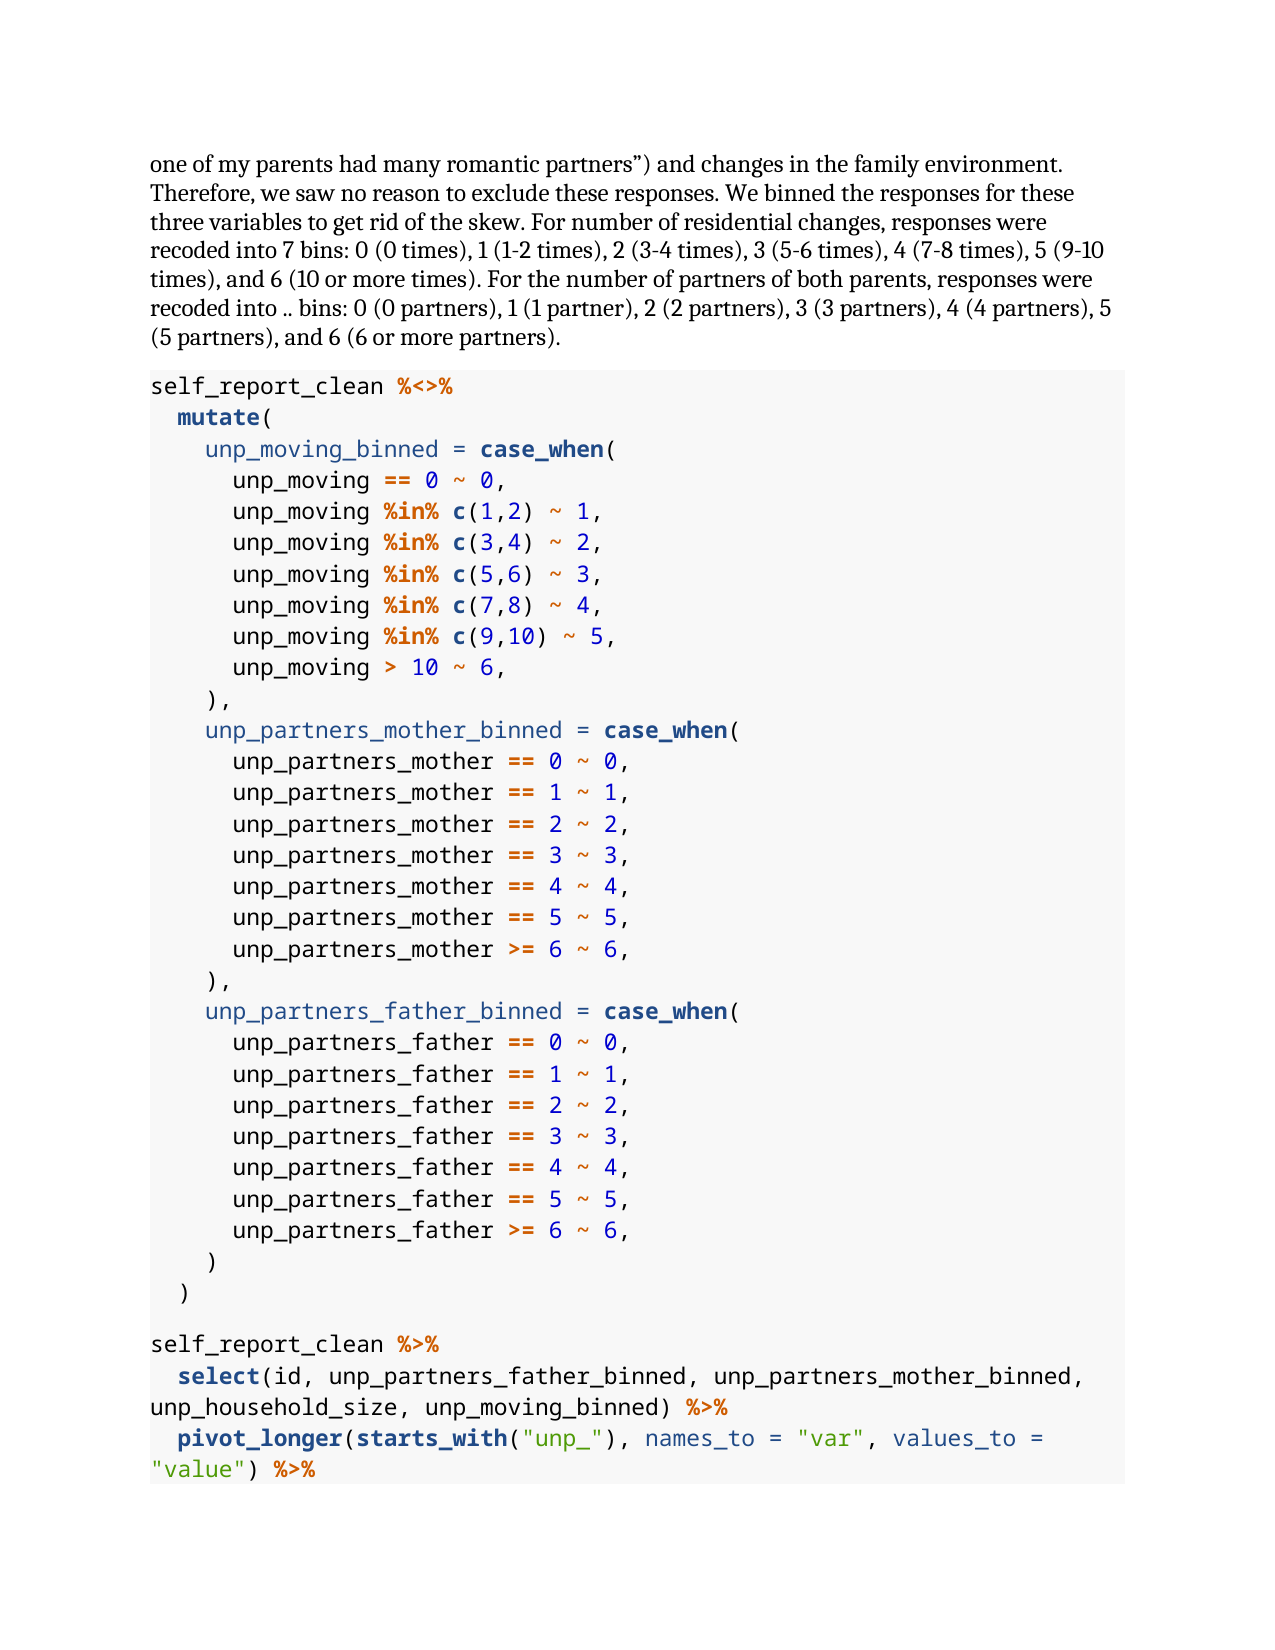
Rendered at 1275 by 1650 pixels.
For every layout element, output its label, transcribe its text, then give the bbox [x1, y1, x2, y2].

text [150, 150, 1125, 351]
text self_report_clean %<>% mutate( unp_moving_binned = case_when( unp_moving == 0 ~ 0, unp_moving %in% c(1,2) ~ 1, unp_moving %in% c(3,4) ~ 2, unp_moving %in% c(5,6) ~ 3, unp_moving %in% c(7,8) ~ 4, unp_moving %in% c(9,10) ~ 5, unp_moving > 10 ~ 6, ), unp_partners_mother_binned = case_when( unp_partners_mother == 0 ~ 0, unp_partners_mother == 1 ~ 1, unp_partners_mother == 2 ~ 2, unp_partners_mother == 3 ~ 3, unp_partners_mother == 4 ~ 4, unp_partners_mother == 5 ~ 5, unp_partners_mother >= 6 ~ 6, ), unp_partners_father_binned = case_when( unp_partners_father == 0 ~ 0, unp_partners_father == 1 ~ 1, unp_partners_father == 2 ~ 2, unp_partners_father == 3 ~ 3, unp_partners_father == 4 ~ 4, unp_partners_father == 5 ~ 5, unp_partners_father >= 6 ~ 6, ) ) [150, 370, 1125, 1307]
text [150, 1328, 1125, 1484]
